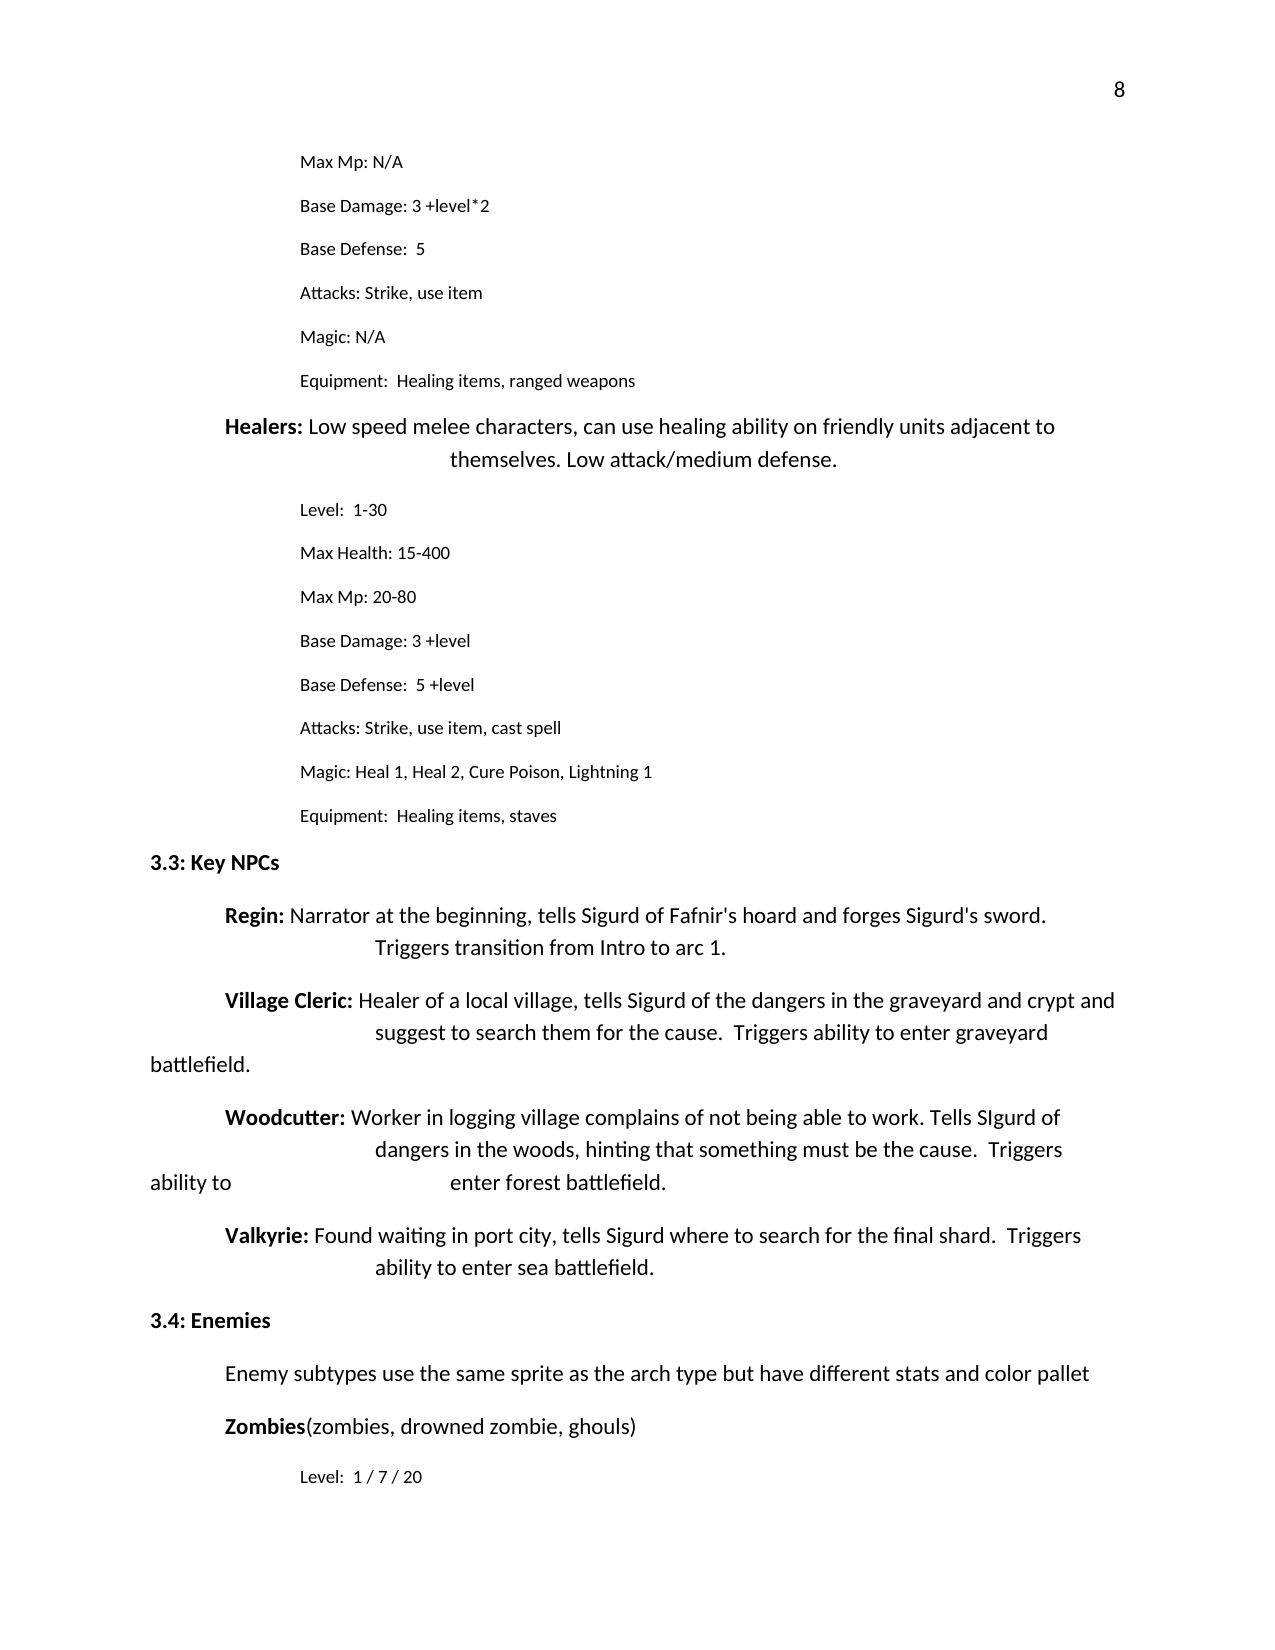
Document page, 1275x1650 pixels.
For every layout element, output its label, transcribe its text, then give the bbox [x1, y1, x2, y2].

text Regin: Narrator at the beginning, tells Sigurd of Fafnir's hoard and forges Sigurd's sword. Triggers transition from Intro to arc 1. [150, 901, 1125, 961]
text Base Damage: 3 +level [150, 629, 1125, 652]
text Equipment: Healing items, staves [150, 804, 1125, 827]
text Max Mp: 20-80 [150, 585, 1125, 608]
text Zombies(zombies, drowned zombie, ghouls) [150, 1412, 1125, 1440]
text Max Health: 15-400 [150, 541, 1125, 564]
text Equipment: Healing items, ranged weapons [150, 369, 1125, 392]
text Base Damage: 3 +level*2 [150, 194, 1125, 217]
text Attacks: Strike, use item [150, 281, 1125, 304]
text Level: 1-30 [150, 498, 1125, 521]
text Magic: N/A [150, 325, 1125, 348]
text Enemy subtypes use the same sprite as the arch type but have different stats and color pallet [150, 1359, 1125, 1387]
text Village Cleric: Healer of a local village, tells Sigurd of the dangers in the graveyard and crypt and suggest to search them for the cause. Triggers ability to enter graveyard battlefield. [150, 986, 1125, 1078]
text Healers: Low speed melee characters, can use healing ability on friendly units adjacent to themselves. Low attack/medium defense. [150, 412, 1125, 473]
text Attacks: Strike, use item, cast spell [150, 716, 1125, 739]
text Base Defense: 5 [150, 237, 1125, 260]
text Magic: Heal 1, Heal 2, Cure Poison, Lightning 1 [150, 760, 1125, 783]
text Level: 1 / 7 / 20 [150, 1465, 1125, 1488]
text Base Defense: 5 +level [150, 673, 1125, 696]
text 3.4: Enemies [150, 1306, 1125, 1334]
text 3.3: Key NPCs [150, 848, 1125, 876]
text Valkyrie: Found waiting in port city, tells Sigurd where to search for the final shard. Triggers ability to enter sea battlefield. [150, 1221, 1125, 1281]
text Woodcutter: Worker in logging village complains of not being able to work. Tells SIgurd of dangers in the woods, hinting that something must be the cause. Triggers ability to enter forest battlefield. [150, 1103, 1125, 1196]
text Max Mp: N/A [150, 150, 1125, 173]
